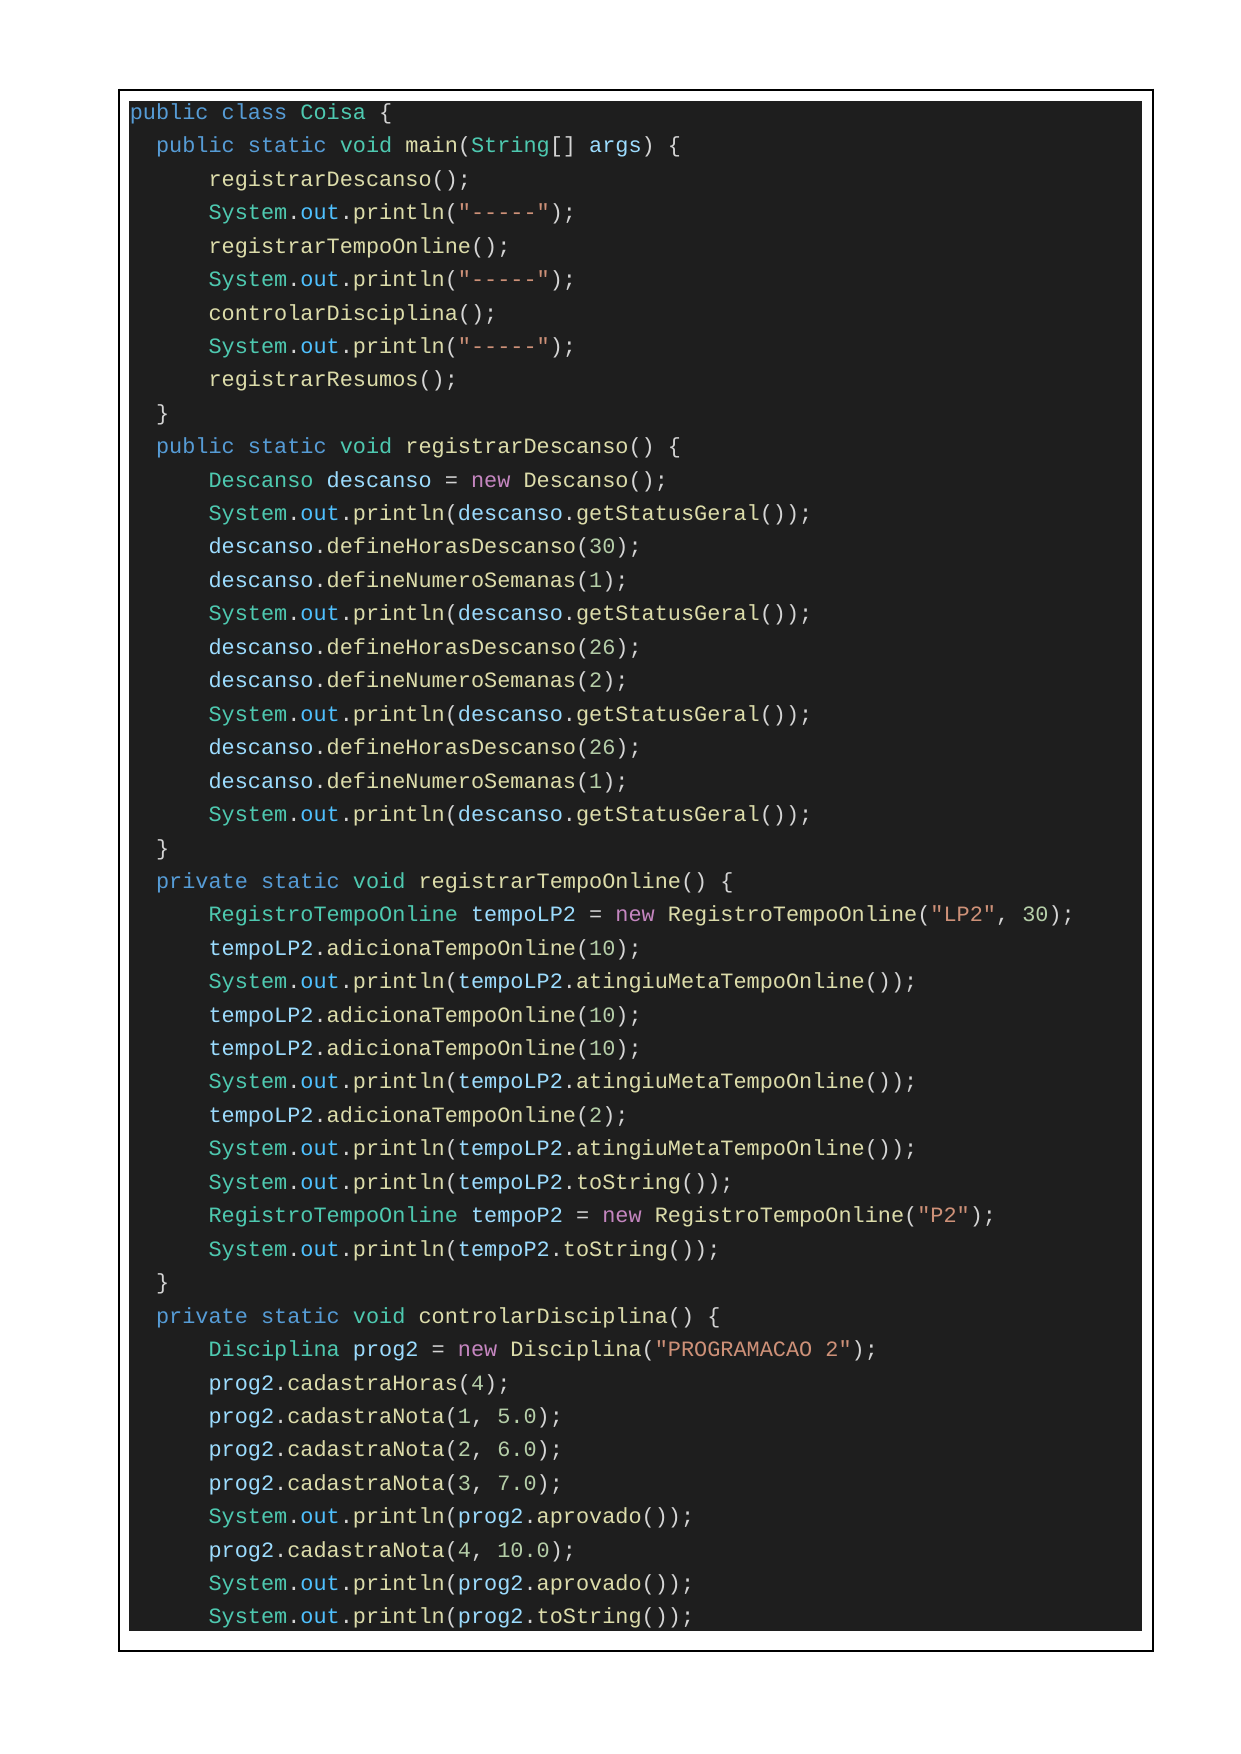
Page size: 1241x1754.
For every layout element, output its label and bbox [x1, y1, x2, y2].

table_header [120, 91, 1152, 1650]
